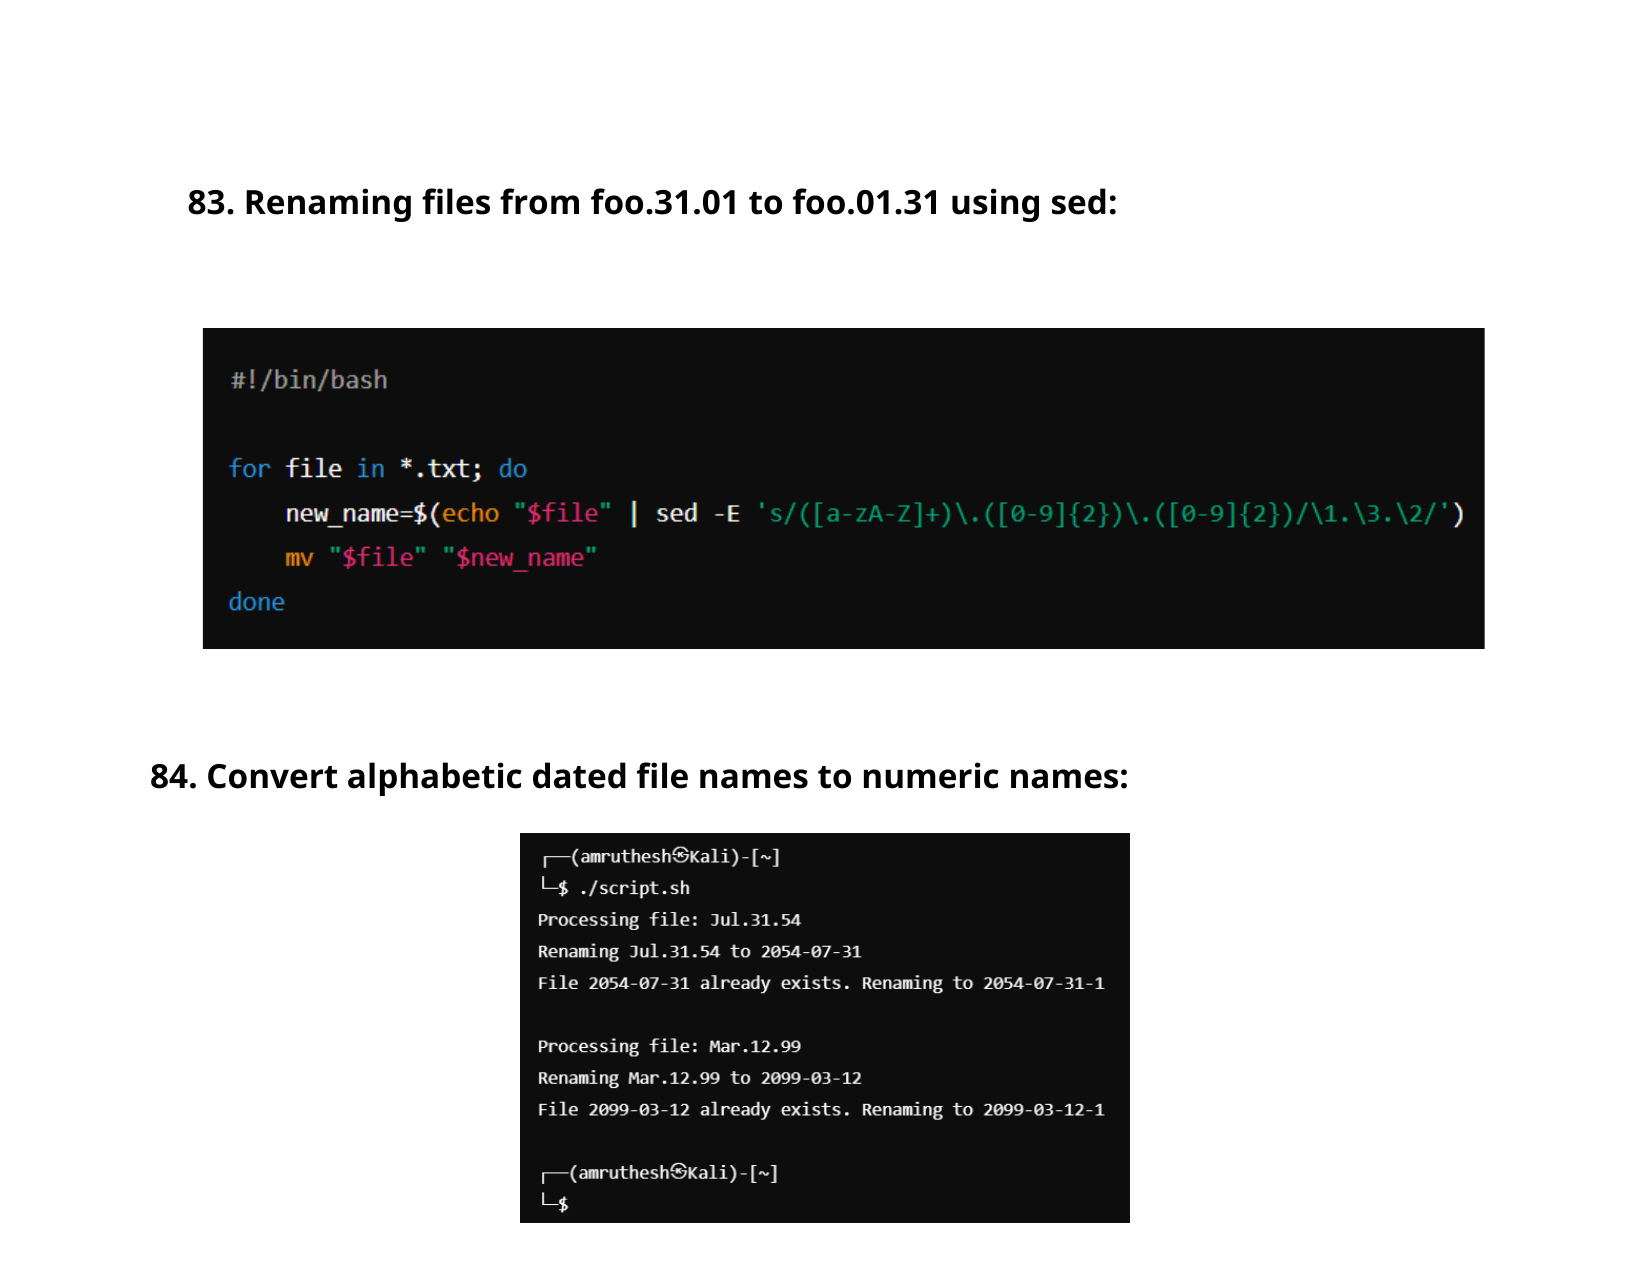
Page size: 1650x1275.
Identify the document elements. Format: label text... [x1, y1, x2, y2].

text 83. Renaming files from foo.31.01 to foo.01.31 using sed: [187, 179, 1500, 224]
picture [520, 833, 1130, 1223]
picture [202, 328, 1485, 649]
text 84. Convert alphabetic dated file names to numeric names: [150, 752, 1500, 798]
